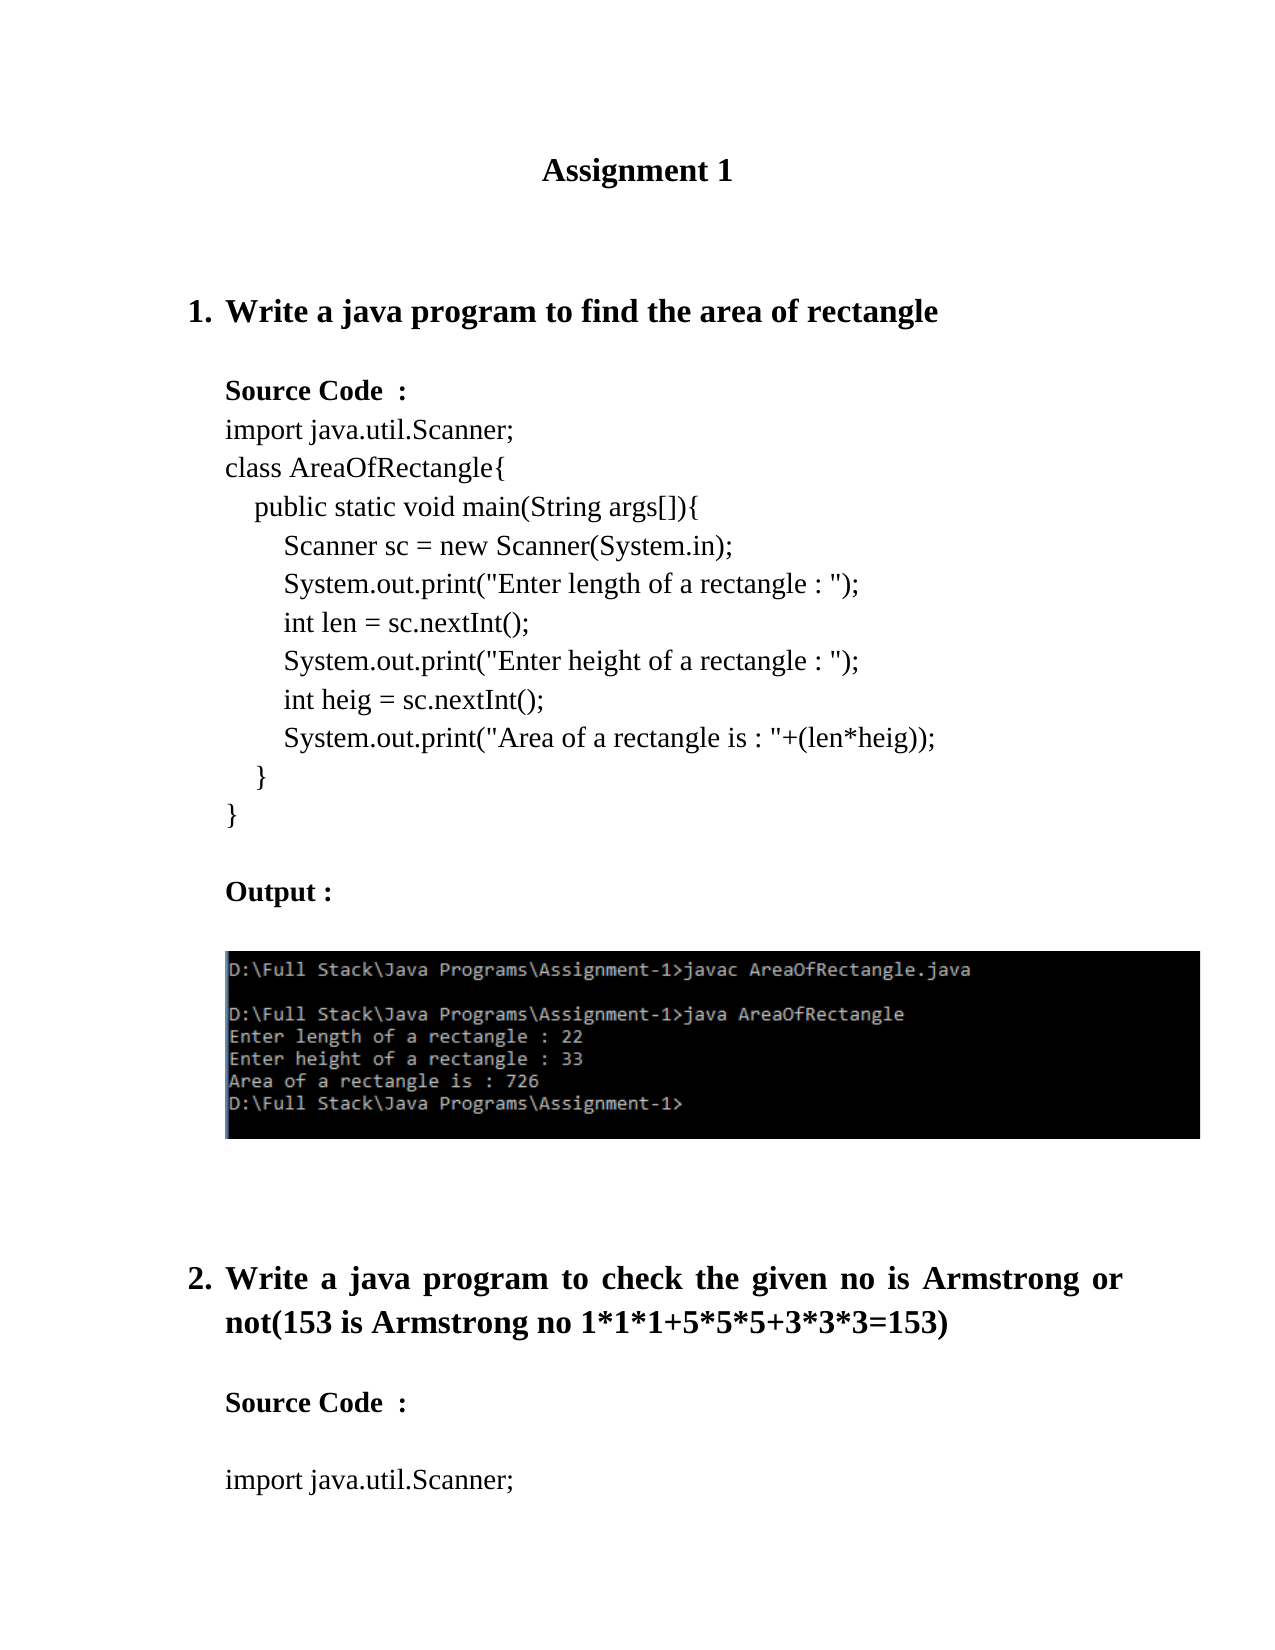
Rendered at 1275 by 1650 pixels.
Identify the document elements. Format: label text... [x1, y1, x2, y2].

list import java.util.Scanner; [225, 412, 1125, 446]
list Scanner sc = new Scanner(System.in); [225, 528, 1125, 561]
list import java.util.Scanner; [225, 1462, 1125, 1495]
list System.out.print("Enter length of a rectangle : "); [225, 566, 1125, 600]
list Source Code : [225, 1385, 1125, 1418]
list } [225, 797, 1125, 831]
list System.out.print("Area of a rectangle is : "+(len*heig)); [225, 720, 1125, 754]
list int len = sc.nextInt(); [225, 605, 1125, 638]
list class AreaOfRectangle{ [225, 451, 1125, 484]
list public static void main(String args[]){ [225, 489, 1125, 523]
list Write a java program to check the given no is Armstrong or not(153 is Armstrong no 1*1*1+5*5*5+3*3*3=153) [187, 1258, 1125, 1340]
list Source Code : [225, 373, 1125, 407]
picture [225, 951, 1200, 1139]
list System.out.print("Enter height of a rectangle : "); [225, 643, 1125, 677]
list Output : [225, 874, 1125, 908]
text Assignment 1 [150, 150, 1125, 188]
list } [225, 759, 1125, 792]
list Write a java program to find the area of rectangle [187, 291, 1125, 329]
list int heig = sc.nextInt(); [225, 682, 1125, 715]
